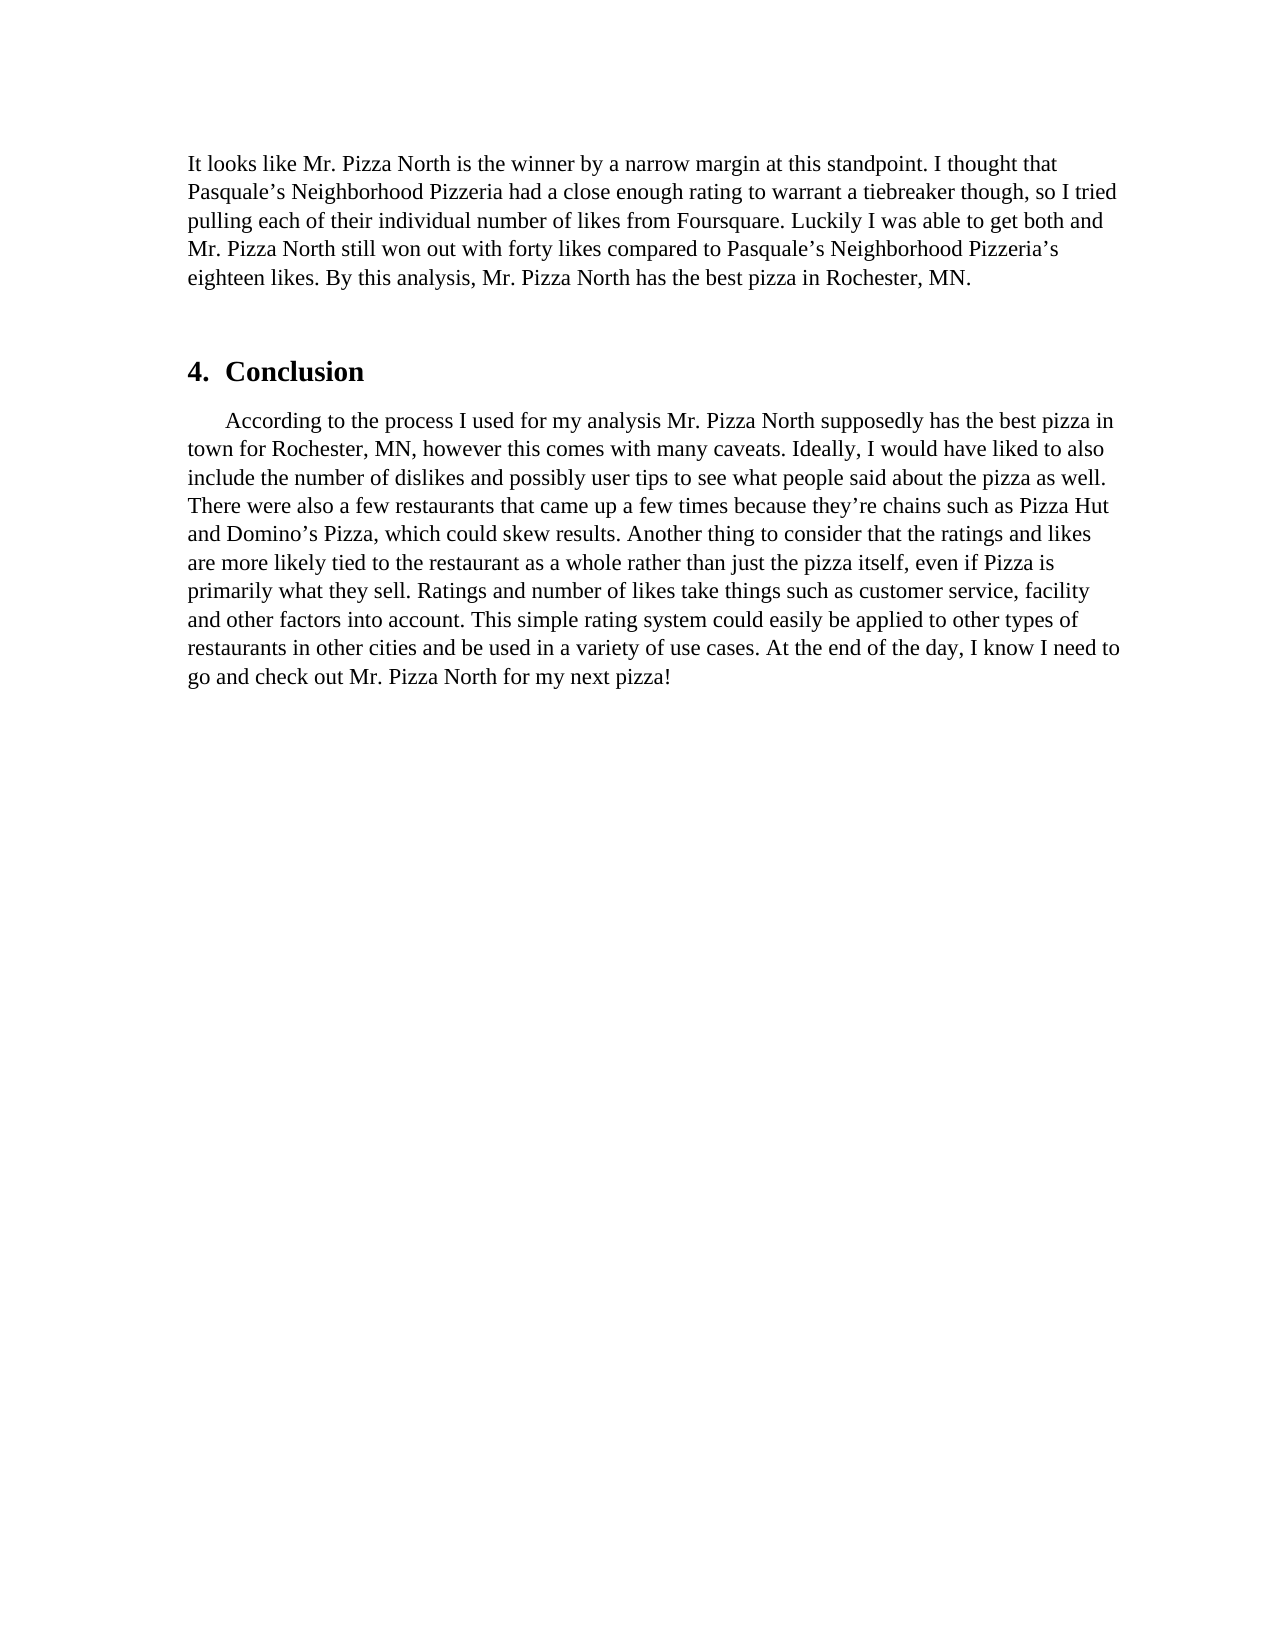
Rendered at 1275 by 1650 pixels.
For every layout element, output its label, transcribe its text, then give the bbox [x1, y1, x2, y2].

text According to the process I used for my analysis Mr. Pizza North supposedly has the best pizza in town for Rochester, MN, however this comes with many caveats. Ideally, I would have liked to also include the number of dislikes and possibly user tips to see what people said about the pizza as well. There were also a few restaurants that came up a few times because they’re chains such as Pizza Hut and Domino’s Pizza, which could skew results. Another thing to consider that the ratings and likes are more likely tied to the restaurant as a whole rather than just the pizza itself, even if Pizza is primarily what they sell. Ratings and number of likes take things such as customer service, facility and other factors into account. This simple rating system could easily be applied to other types of restaurants in other cities and be used in a variety of use cases. At the end of the day, I know I need to go and check out Mr. Pizza North for my next pizza! [187, 407, 1125, 689]
list Conclusion [187, 354, 1125, 387]
text It looks like Mr. Pizza North is the winner by a narrow margin at this standpoint. I thought that Pasquale’s Neighborhood Pizzeria had a close enough rating to warrant a tiebreaker though, so I tried pulling each of their individual number of likes from Foursquare. Luckily I was able to get both and Mr. Pizza North still won out with forty likes compared to Pasquale’s Neighborhood Pizzeria’s eighteen likes. By this analysis, Mr. Pizza North has the best pizza in Rochester, MN. [187, 150, 1125, 290]
